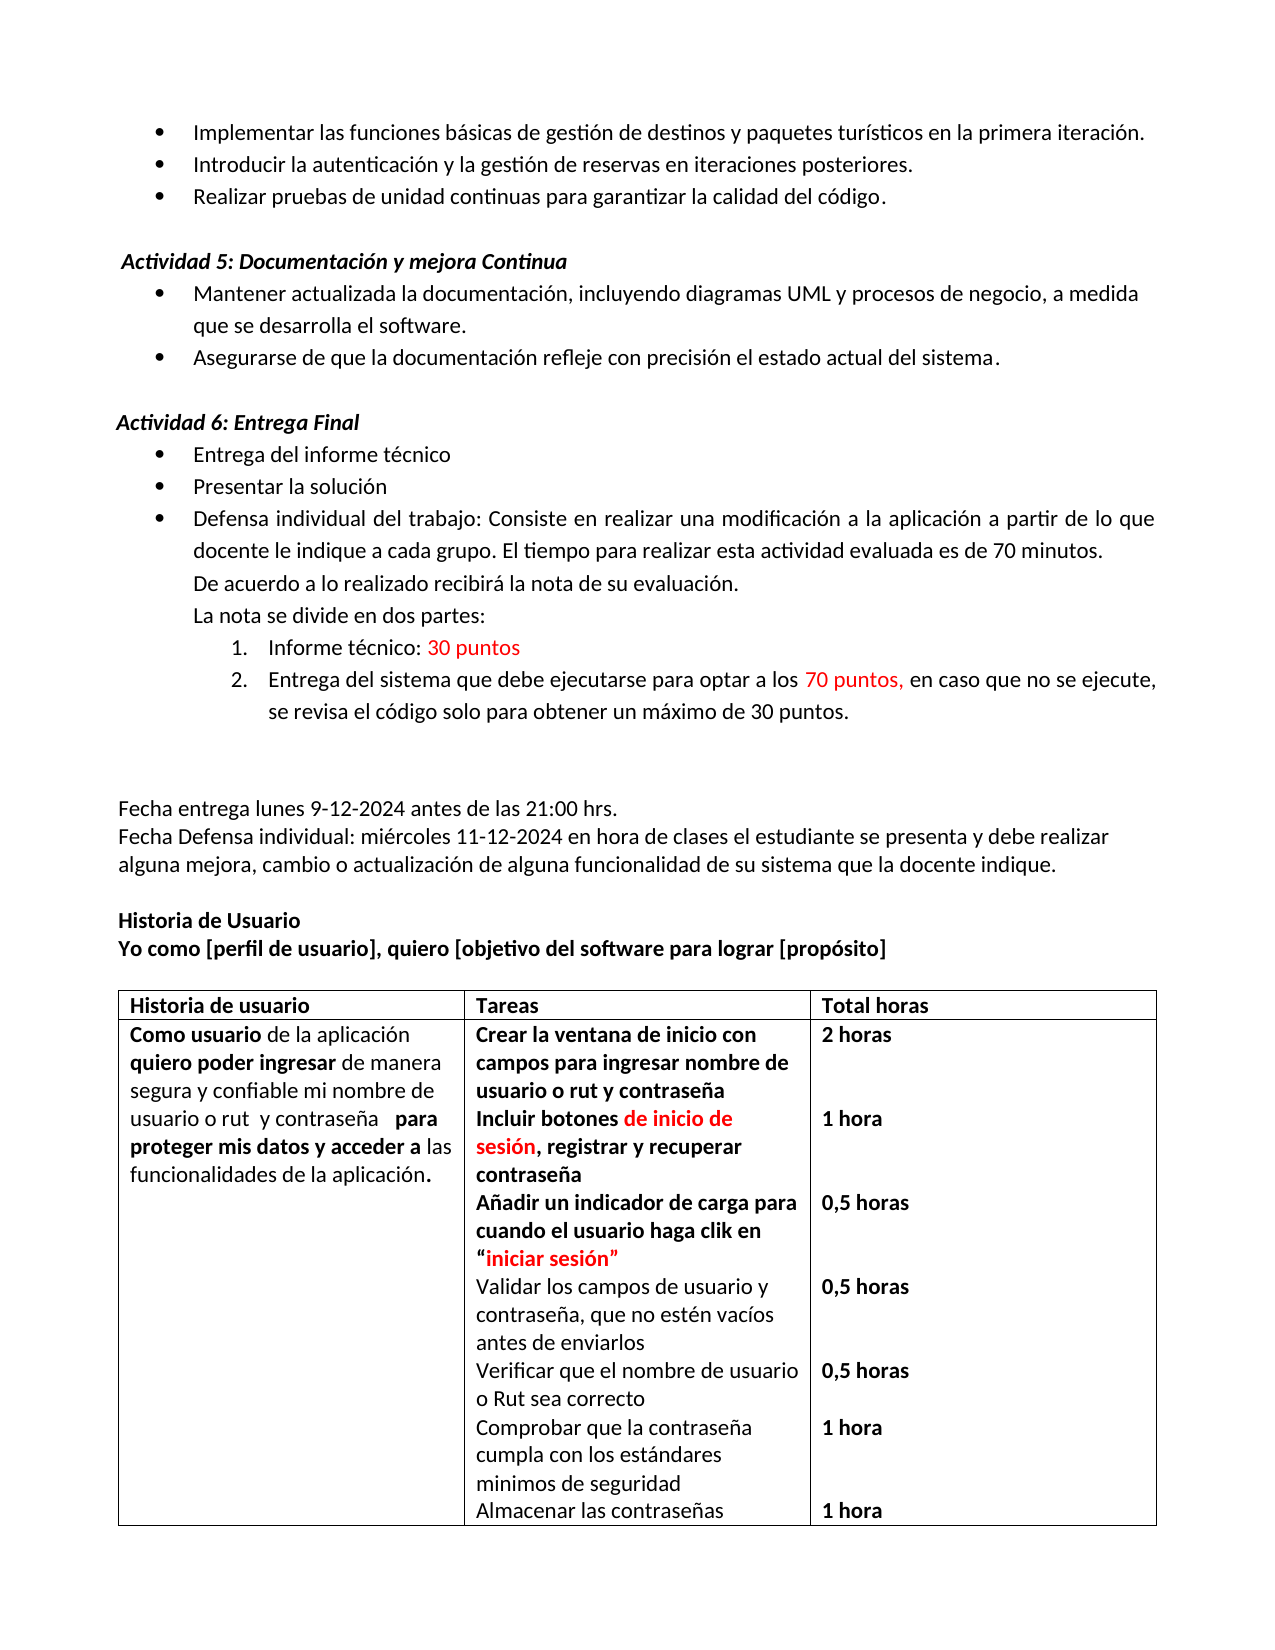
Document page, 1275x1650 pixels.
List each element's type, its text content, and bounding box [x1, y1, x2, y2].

list Entrega del sistema que debe ejecutarse para optar a los 70 puntos, en caso que no se ejecute, se revisa el código solo para obtener un máximo de 30 puntos. [231, 665, 1157, 726]
text Historia de Usuario [118, 906, 1157, 934]
list De acuerdo a lo realizado recibirá la nota de su evaluación. [193, 569, 1157, 597]
list Realizar pruebas de unidad continuas para garantizar la calidad del código. [156, 182, 1157, 211]
table_header Historia de usuario [119, 991, 464, 1019]
list Implementar las funciones básicas de gestión de destinos y paquetes turísticos en la primera iteración. [156, 118, 1157, 146]
list La nota se divide en dos partes: [193, 601, 1157, 629]
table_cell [811, 1020, 1156, 1525]
list Defensa individual del trabajo: Consiste en realizar una modificación a la aplicación a partir de lo que docente le indique a cada grupo. El tiempo para realizar esta actividad evaluada es de 70 minutos. [156, 504, 1157, 564]
text Actividad 5: Documentación y mejora Continua [116, 247, 1159, 275]
list Informe técnico: 30 puntos [231, 633, 1157, 661]
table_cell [465, 1020, 810, 1525]
list Mantener actualizada la documentación, incluyendo diagramas UML y procesos de negocio, a medida que se desarrolla el software. [156, 279, 1157, 339]
list Presentar la solución [156, 472, 1157, 500]
text Yo como [perfil de usuario], quiero [objetivo del software para lograr [propósito] [118, 934, 1157, 962]
list Asegurarse de que la documentación refleje con precisión el estado actual del sistema. [156, 343, 1157, 371]
text Actividad 6: Entrega Final [116, 408, 1159, 436]
text Fecha entrega lunes 9-12-2024 antes de las 21:00 hrs. [118, 794, 1157, 822]
table_header Tareas [465, 991, 810, 1019]
table_header Total horas [811, 991, 1156, 1019]
text Fecha Defensa individual: miércoles 11-12-2024 en hora de clases el estudiante se presenta y debe realizar alguna mejora, cambio o actualización de alguna funcionalidad de su sistema que la docente indique. [118, 822, 1157, 878]
list Entrega del informe técnico [156, 440, 1157, 468]
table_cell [119, 1020, 464, 1525]
list Introducir la autenticación y la gestión de reservas en iteraciones posteriores. [156, 150, 1157, 178]
